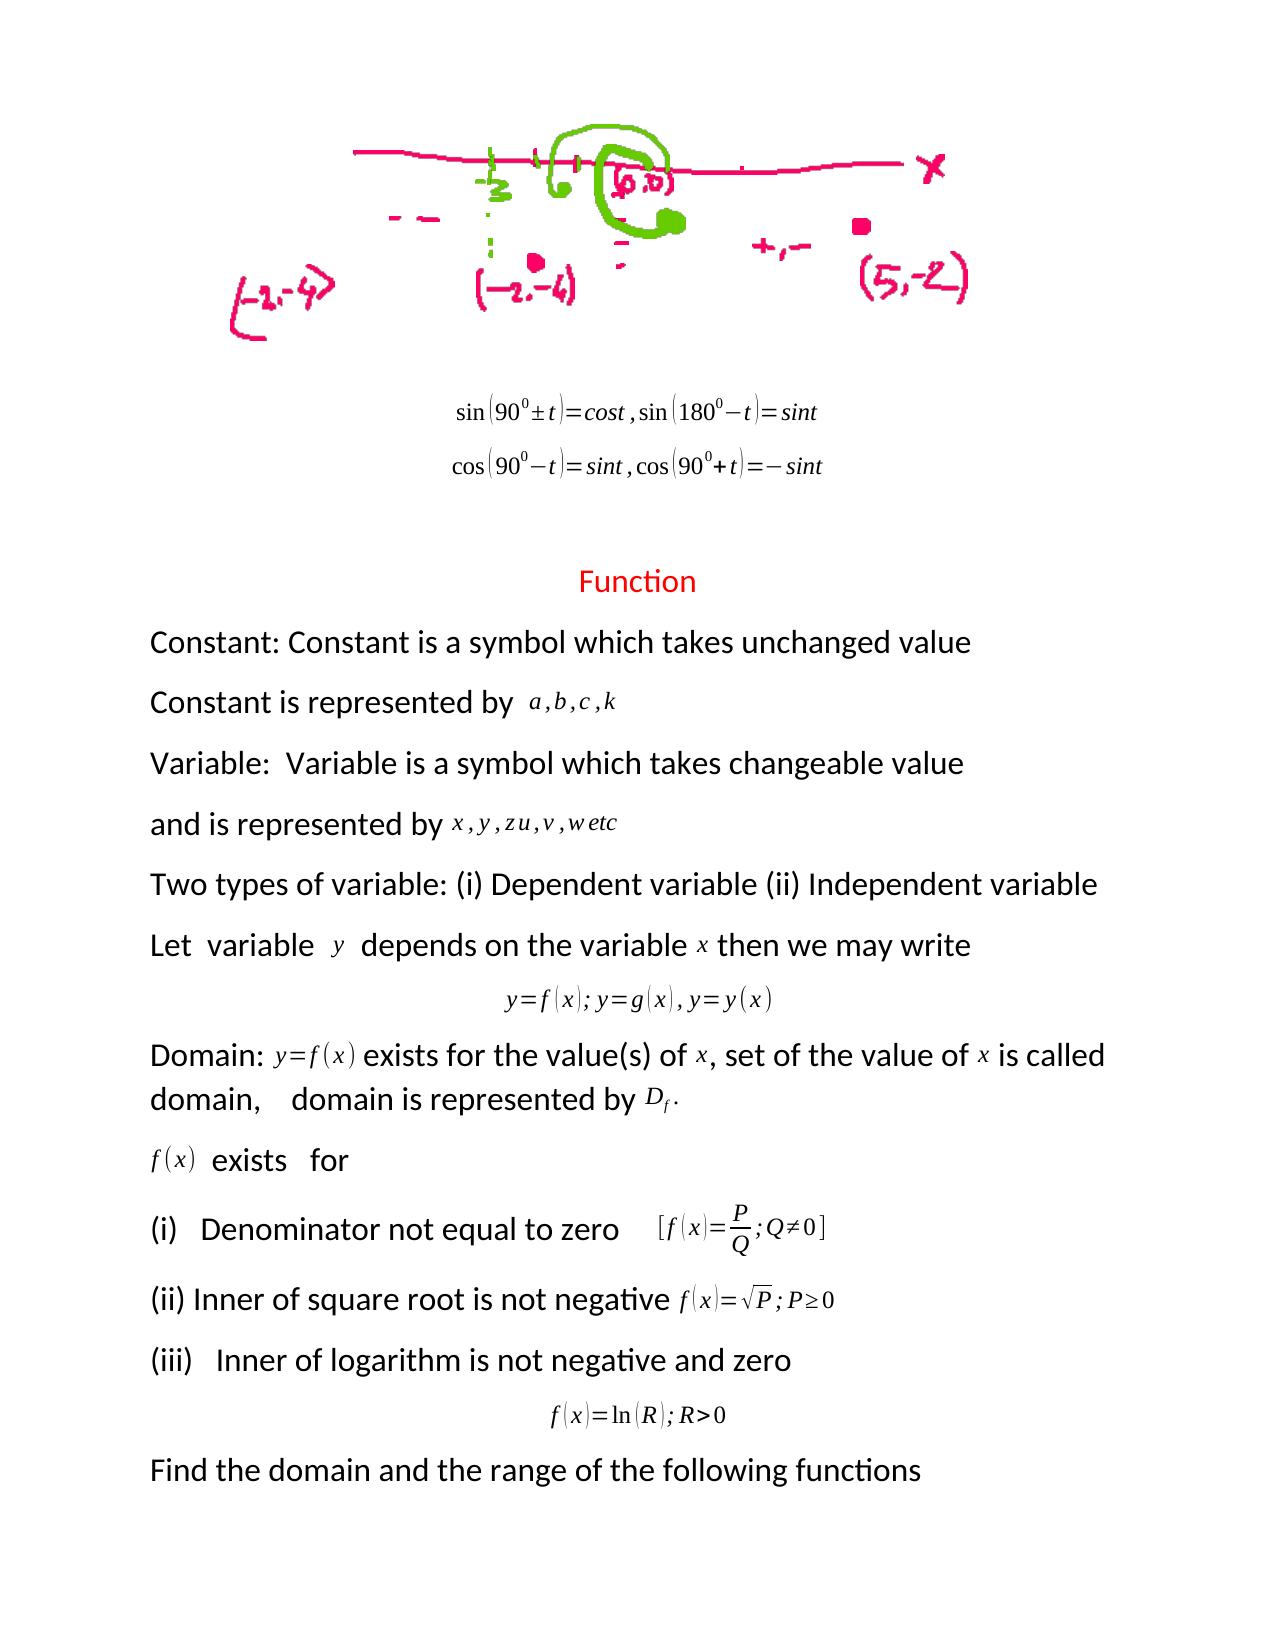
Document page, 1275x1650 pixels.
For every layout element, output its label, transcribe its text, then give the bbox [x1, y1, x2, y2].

text Variable: Variable is a symbol which takes changeable value [150, 742, 1125, 783]
text Constant: Constant is a symbol which takes unchanged value [150, 621, 1125, 661]
picture [230, 264, 335, 341]
text Constant is represented by [150, 681, 1125, 722]
text Find the domain and the range of the following functions [150, 1449, 1125, 1490]
picture [389, 216, 440, 222]
text Function [150, 560, 1125, 601]
picture [616, 263, 626, 269]
text Two types of variable: (i) Dependent variable (ii) Independent variable [150, 863, 1125, 904]
text Domain: exists for the value(s) of , set of the value of is called domain, domain is represented by [150, 1034, 1125, 1119]
text and is represented by [150, 802, 1125, 843]
text Let variable depends on the variable then we may write [150, 924, 1125, 964]
picture [916, 154, 945, 184]
picture [614, 241, 629, 245]
picture [353, 124, 904, 239]
picture [860, 251, 968, 306]
text (i) Denominator not equal to zero [150, 1199, 1125, 1258]
text (iii) Inner of logarithm is not negative and zero [150, 1339, 1125, 1379]
picture [852, 218, 871, 235]
text exists for [150, 1139, 1125, 1179]
picture [488, 238, 493, 258]
text (ii) Inner of square root is not negative [150, 1278, 1125, 1319]
picture [476, 253, 575, 312]
picture [752, 238, 811, 261]
